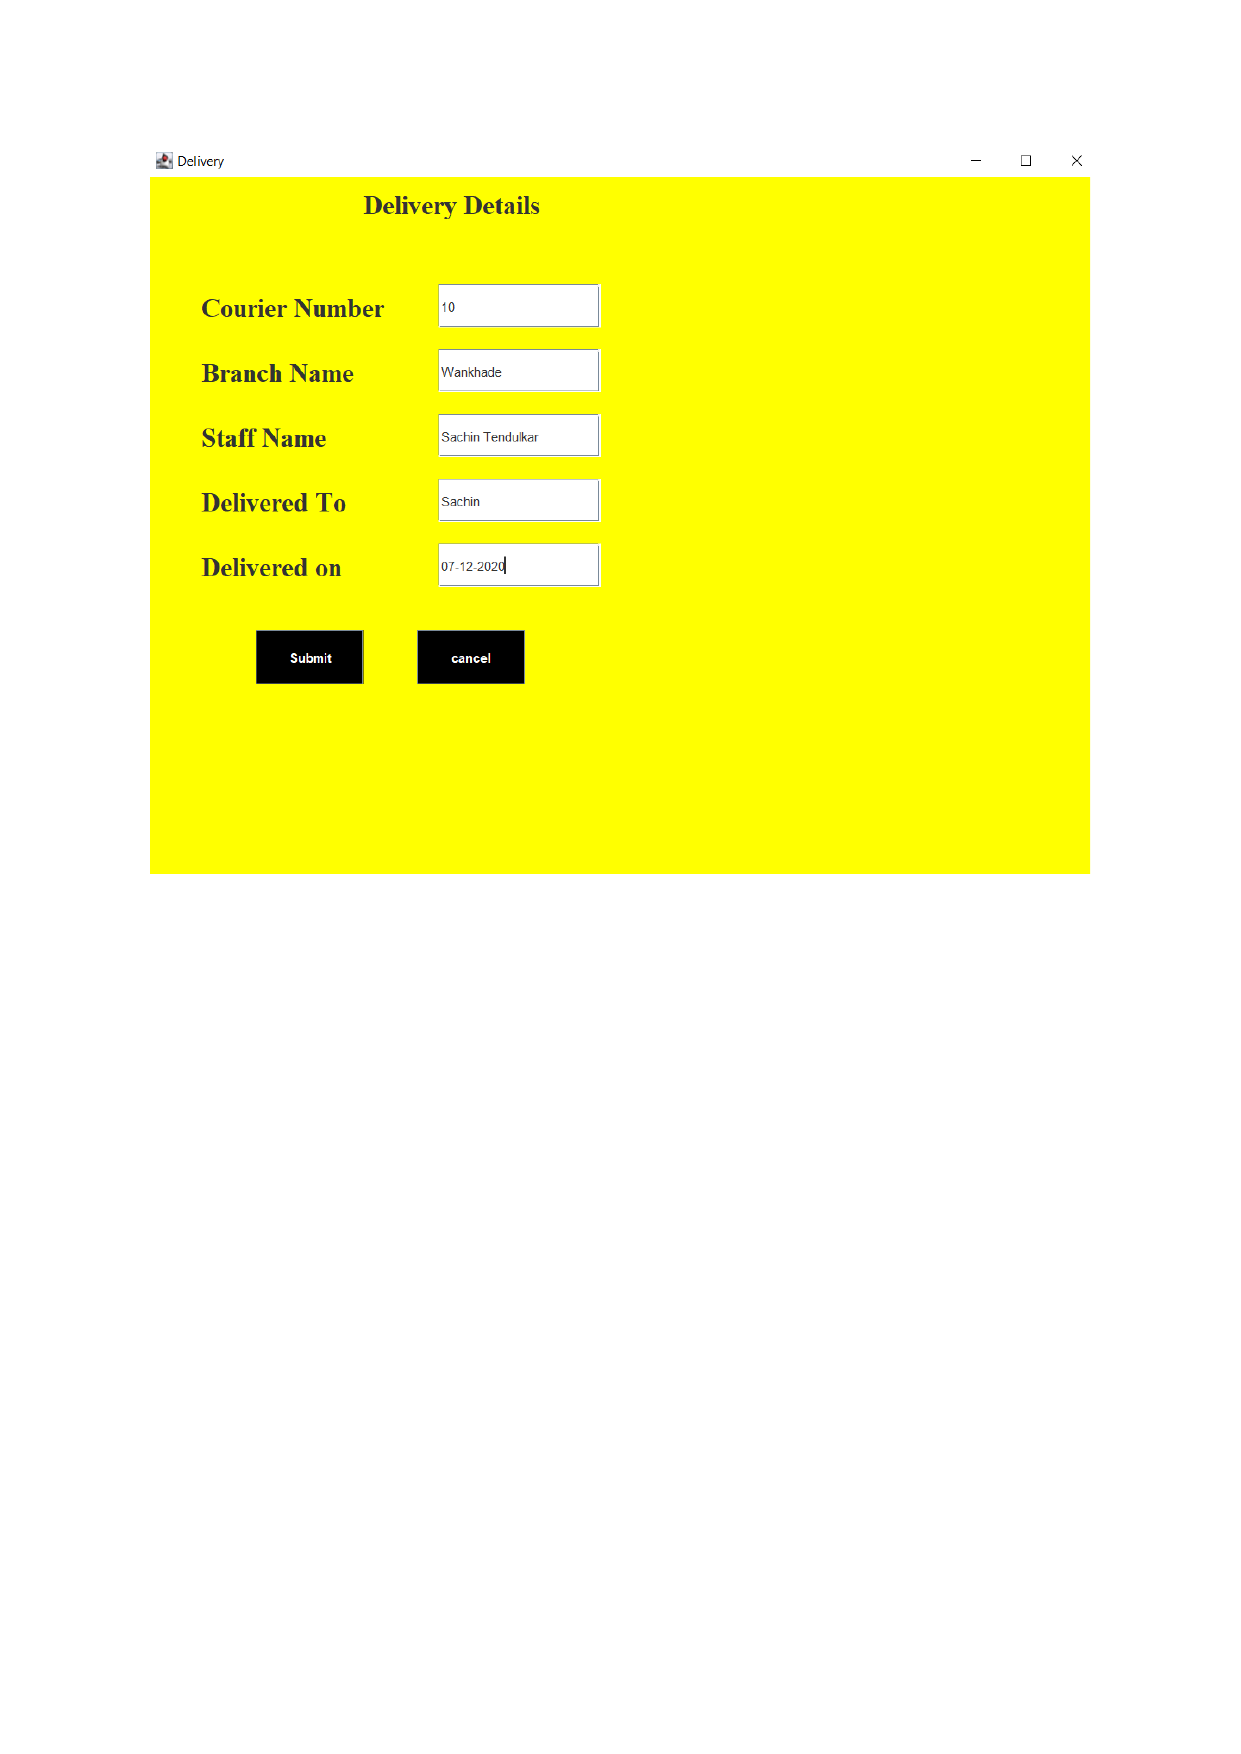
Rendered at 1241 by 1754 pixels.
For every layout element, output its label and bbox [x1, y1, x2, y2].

picture [150, 150, 1091, 874]
